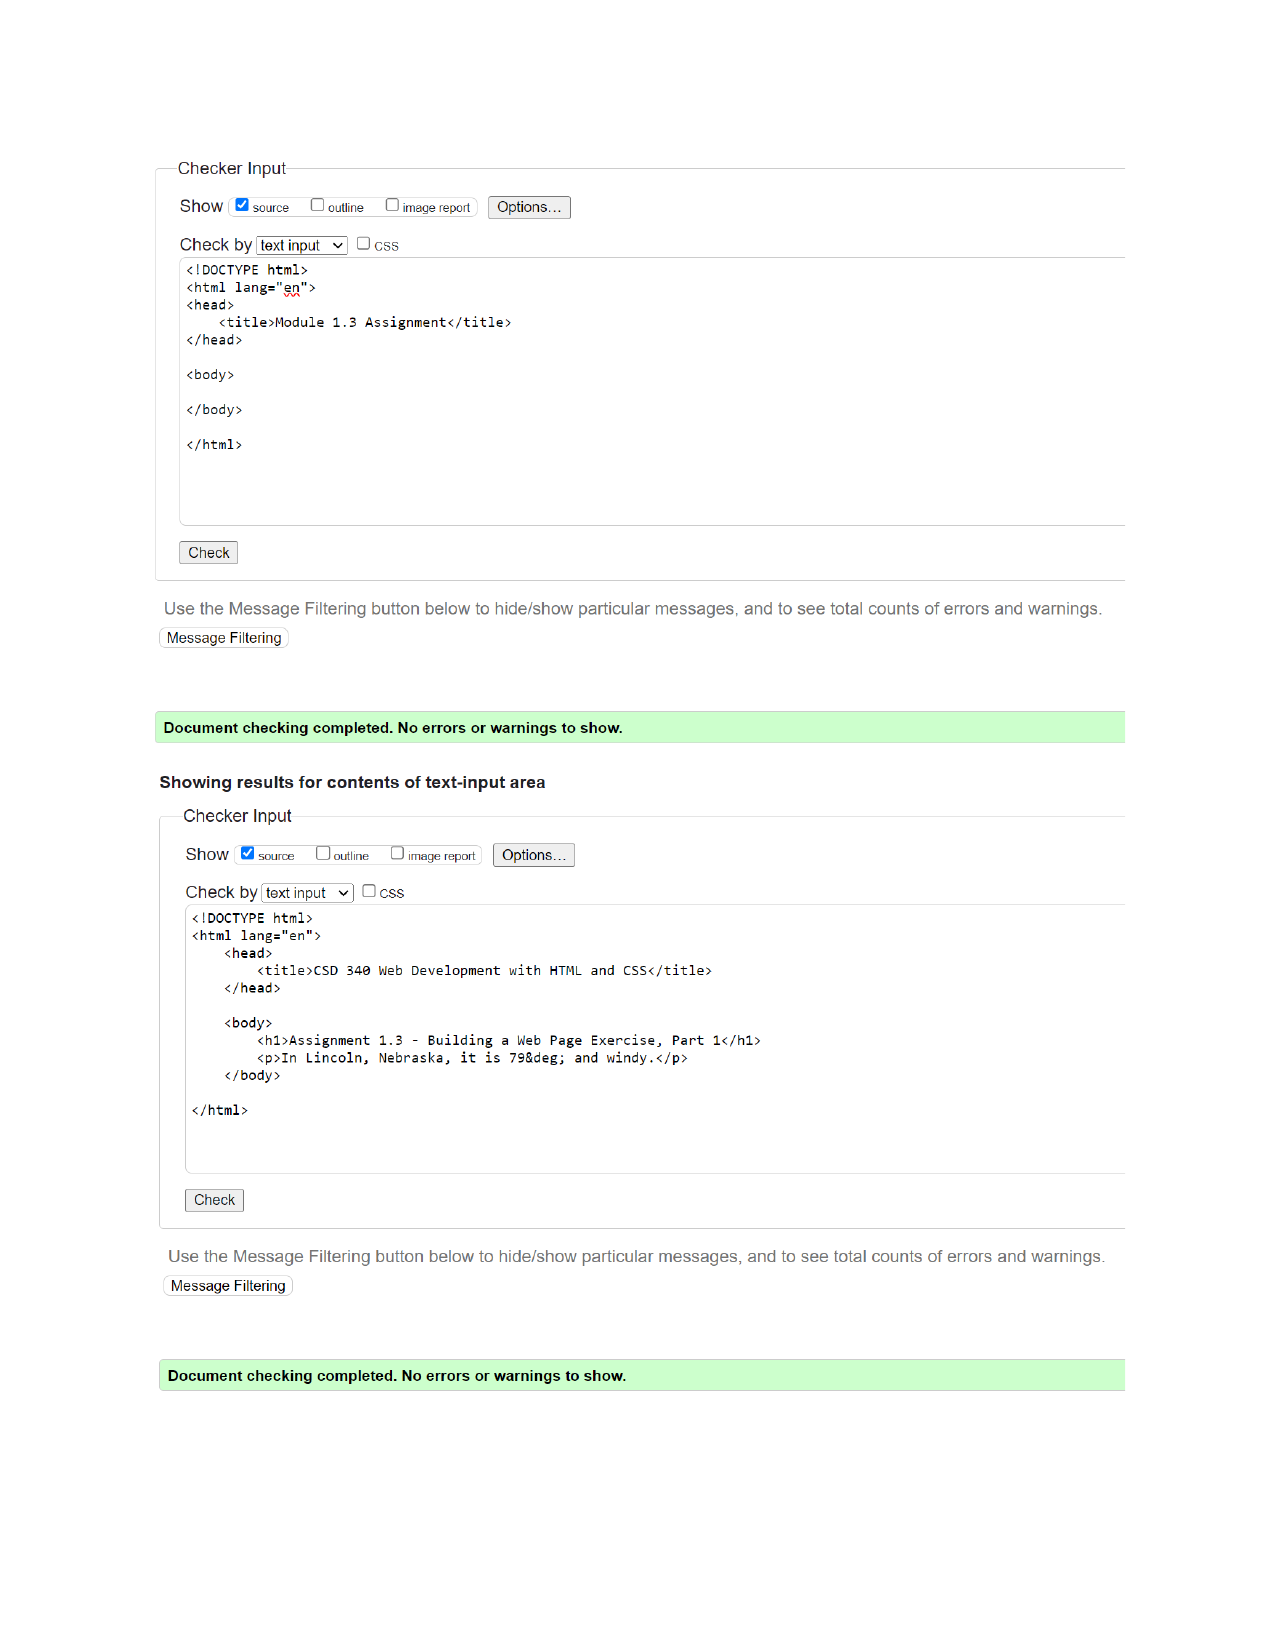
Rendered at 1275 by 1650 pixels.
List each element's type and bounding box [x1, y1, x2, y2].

picture [150, 769, 1125, 1395]
picture [150, 150, 1125, 748]
